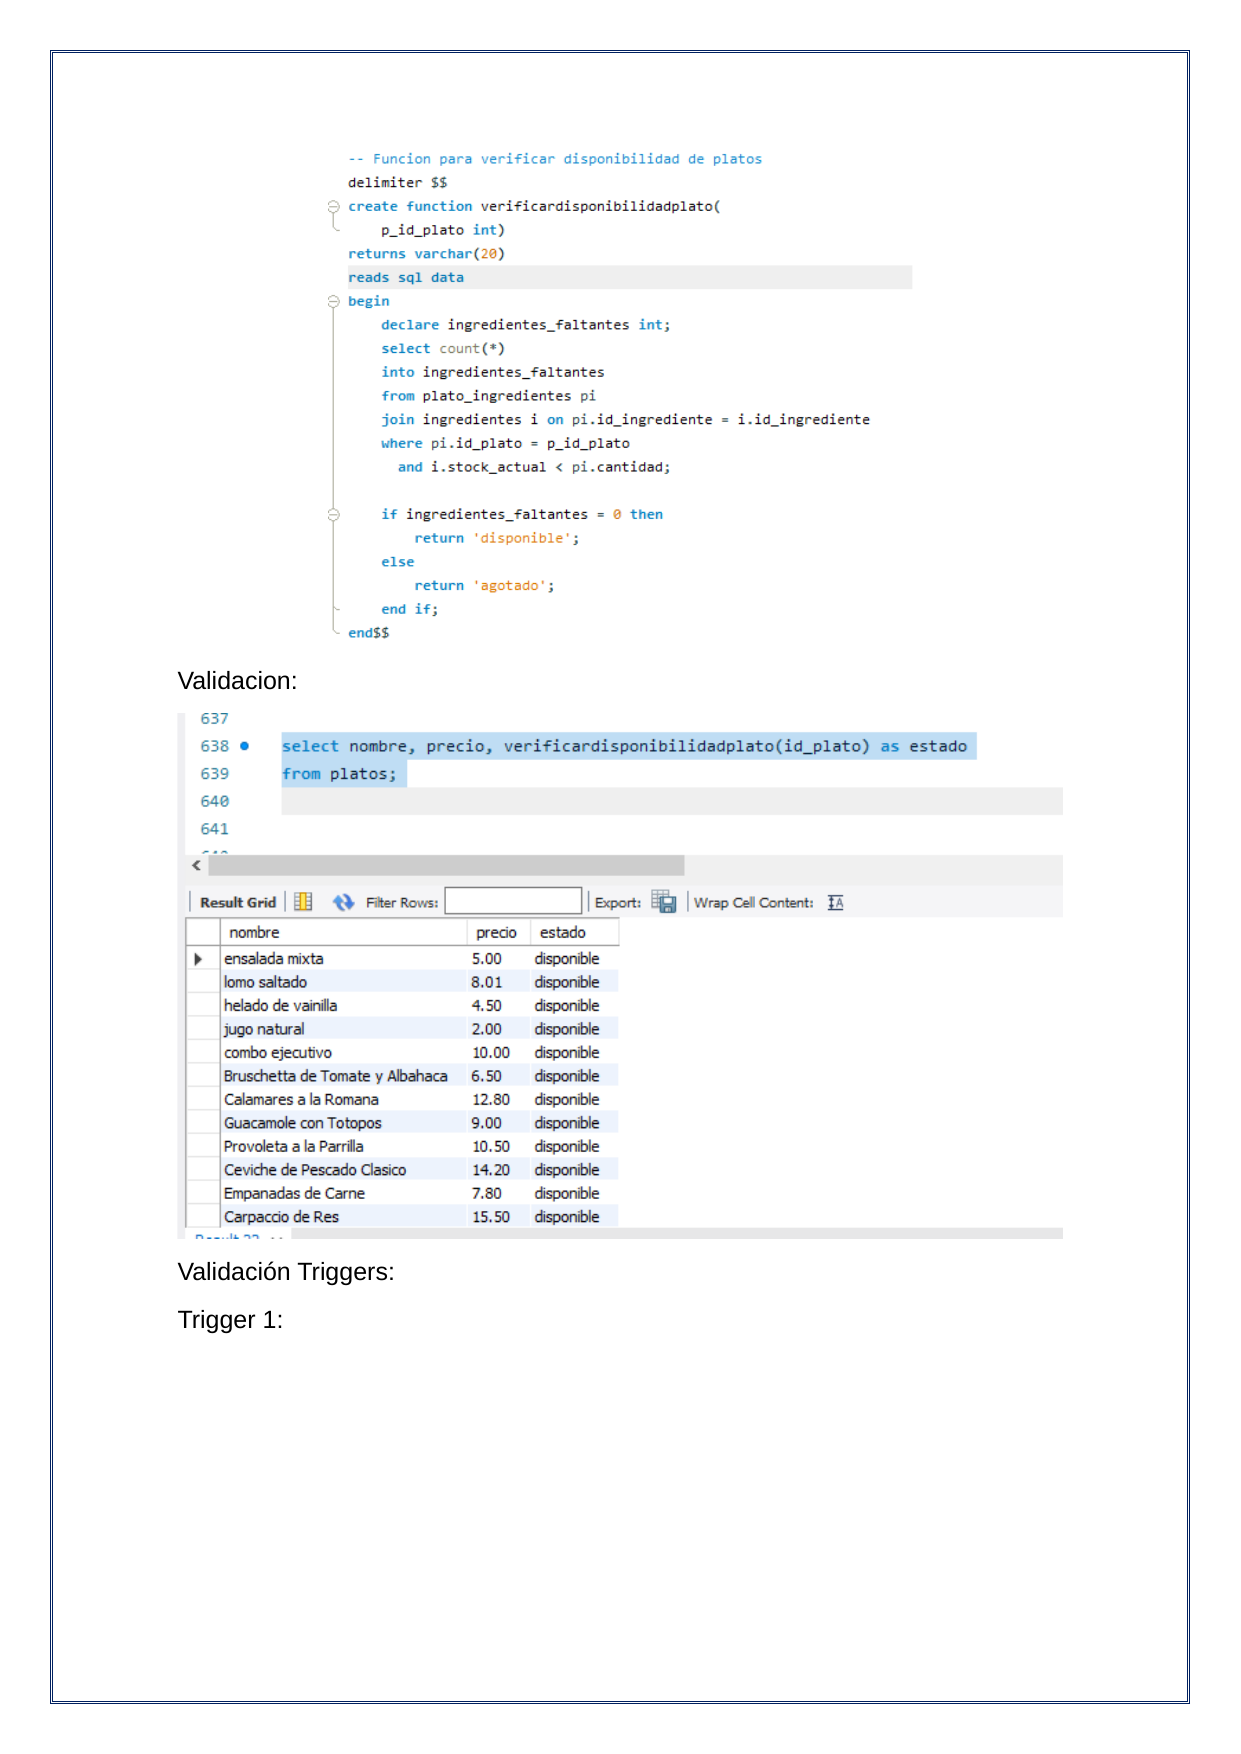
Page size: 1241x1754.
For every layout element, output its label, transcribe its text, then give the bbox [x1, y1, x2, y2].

text Validación Triggers: [177, 1257, 1063, 1286]
picture [177, 713, 1063, 1239]
text Trigger 1: [177, 1305, 1063, 1333]
text Validacion: [177, 666, 1063, 694]
picture [328, 147, 913, 647]
